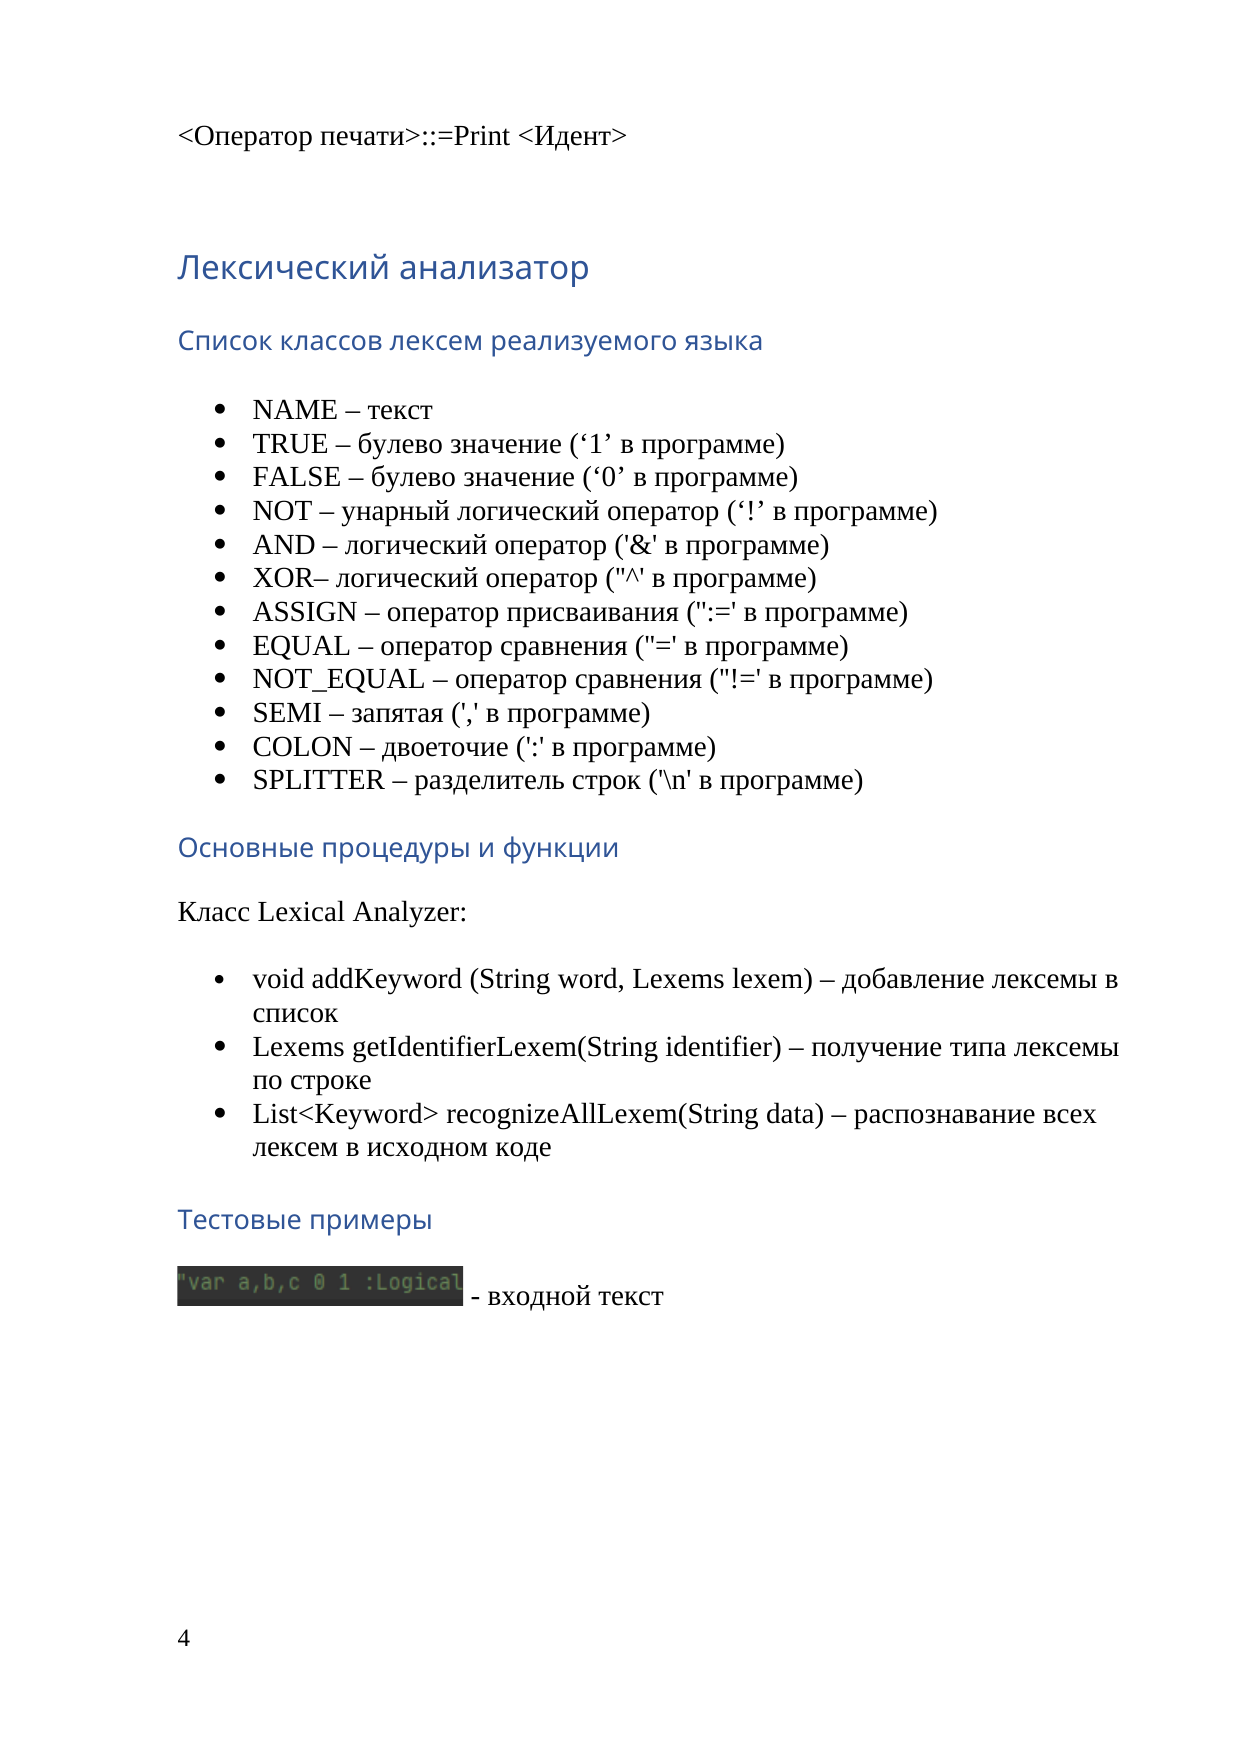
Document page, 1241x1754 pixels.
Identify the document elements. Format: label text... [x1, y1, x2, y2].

list FALSE – булево значение (‘0’ в программе) [215, 459, 1152, 493]
picture [177, 1266, 464, 1306]
list SEMI – запятая (',' в программе) [215, 695, 1152, 729]
list AND – логический оператор ('&' в программе) [215, 527, 1152, 561]
list EQUAL – оператор сравнения (''=' в программе) [215, 628, 1152, 661]
subtitle Тестовые примеры [177, 1201, 1152, 1238]
subtitle Лексический анализатор [177, 243, 1152, 289]
text Класс Lexical Analyzer: [177, 894, 1152, 928]
list NAME – текст [215, 392, 1152, 426]
list COLON – двоеточие (':' в программе) [215, 729, 1152, 762]
list NOT – унарный логический оператор (‘!’ в программе) [215, 493, 1152, 527]
subtitle Основные процедуры и функции [177, 829, 1152, 866]
list SPLITTER – разделитель строк ('\n' в программе) [215, 762, 1152, 796]
list TRUE – булево значение (‘1’ в программе) [215, 426, 1152, 459]
list Lexems getIdentifierLexem(String identifier) – получение типа лексемы по строке [215, 1029, 1152, 1096]
list XOR– логический оператор (''^' в программе) [215, 561, 1152, 594]
list void addKeyword (String word, Lexems lexem) – добавление лексемы в список [215, 962, 1152, 1029]
list ASSIGN – оператор присваивания ('':=' в программе) [215, 594, 1152, 628]
list List<Keyword> recognizeAllLexem(String data) – распознавание всех лексем в исходном коде [215, 1096, 1152, 1163]
list NOT_EQUAL – оператор сравнения (''!=' в программе) [215, 661, 1152, 695]
text <Оператор печати>::=Print <Идент> [177, 118, 1152, 152]
subtitle Список классов лексем реализуемого языка [177, 322, 1152, 359]
